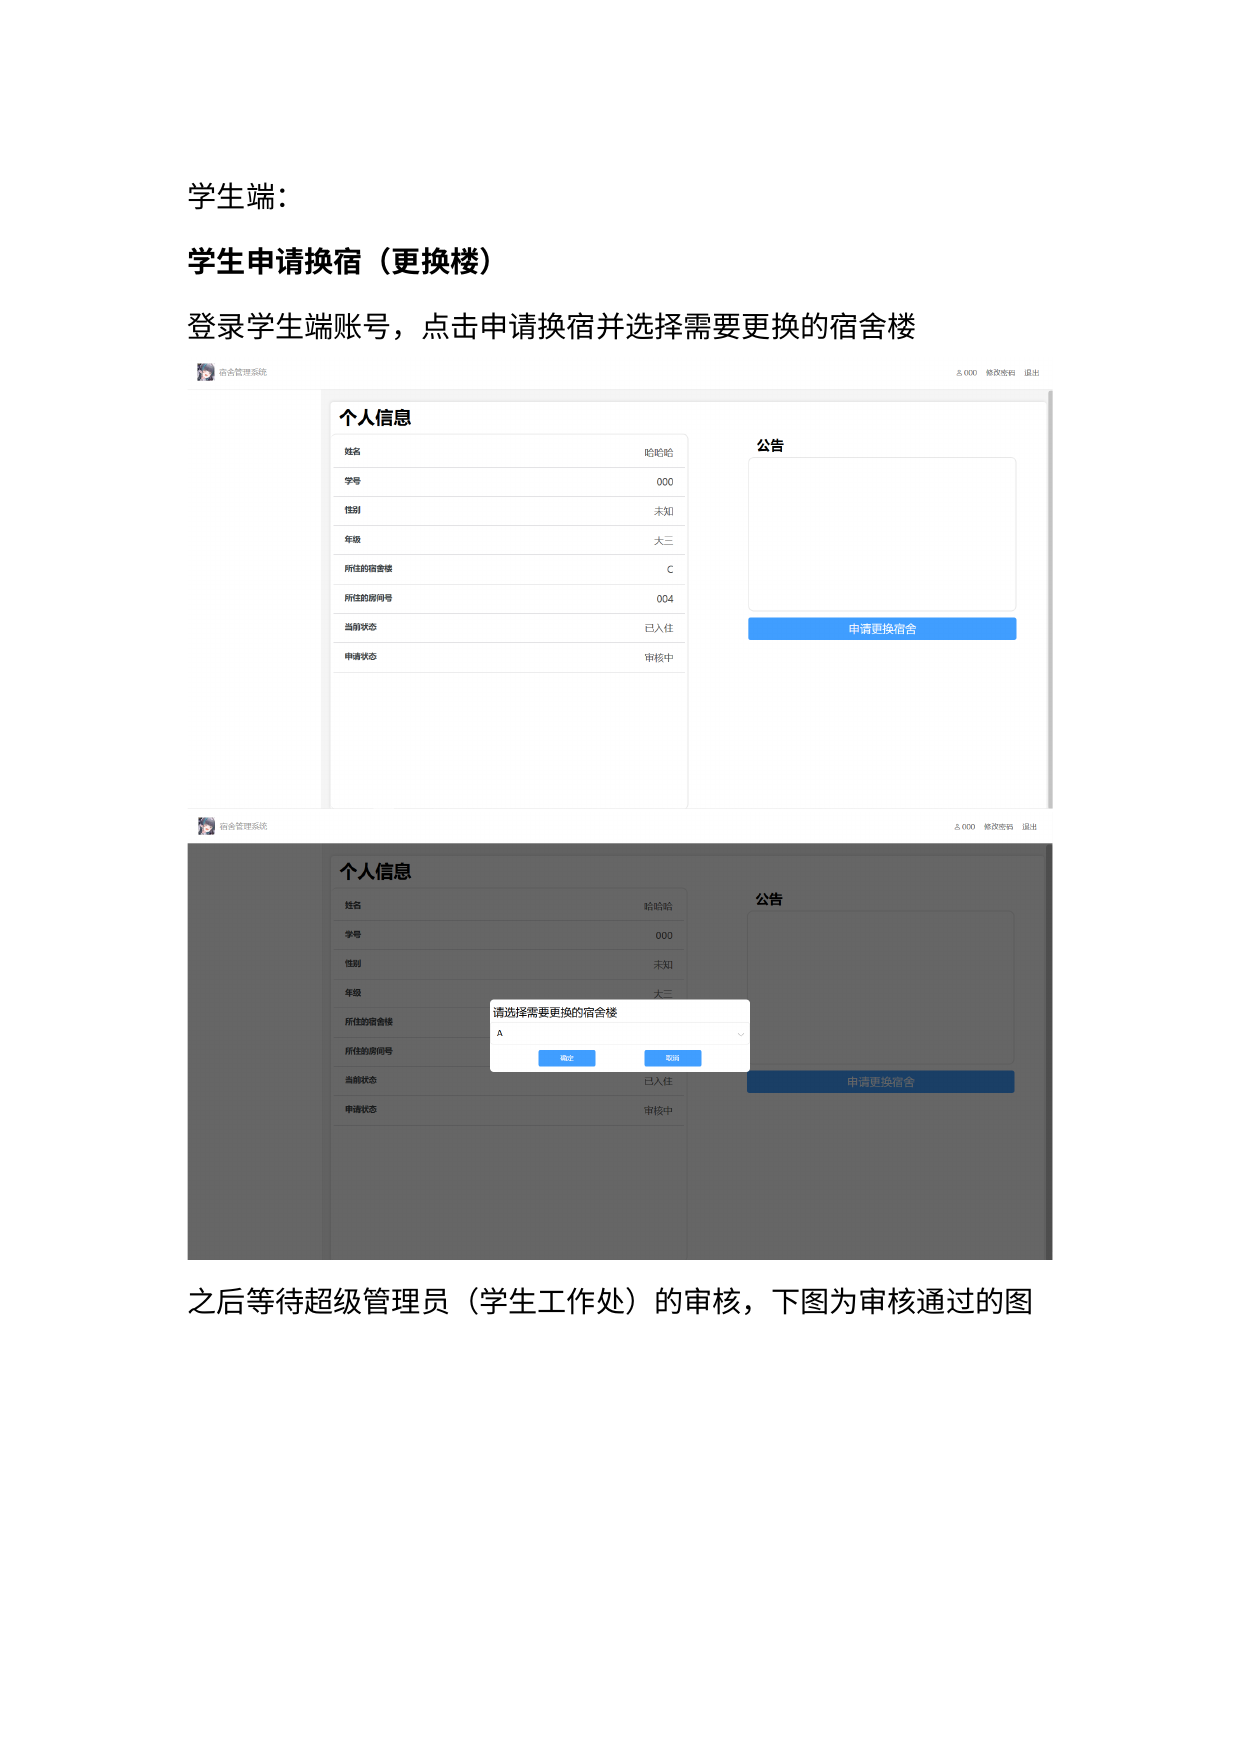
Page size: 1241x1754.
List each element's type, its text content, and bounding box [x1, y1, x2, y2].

text 学生申请换宿（更换楼） [187, 227, 1053, 292]
picture [187, 357, 1053, 809]
picture [187, 812, 1053, 1260]
text 登录学生端账号，点击申请换宿并选择需要更换的宿舍楼 [187, 292, 1053, 357]
text 学生端： [187, 162, 1053, 227]
text 之后等待超级管理员（学生工作处）的审核，下图为审核通过的图 [187, 1267, 1053, 1332]
